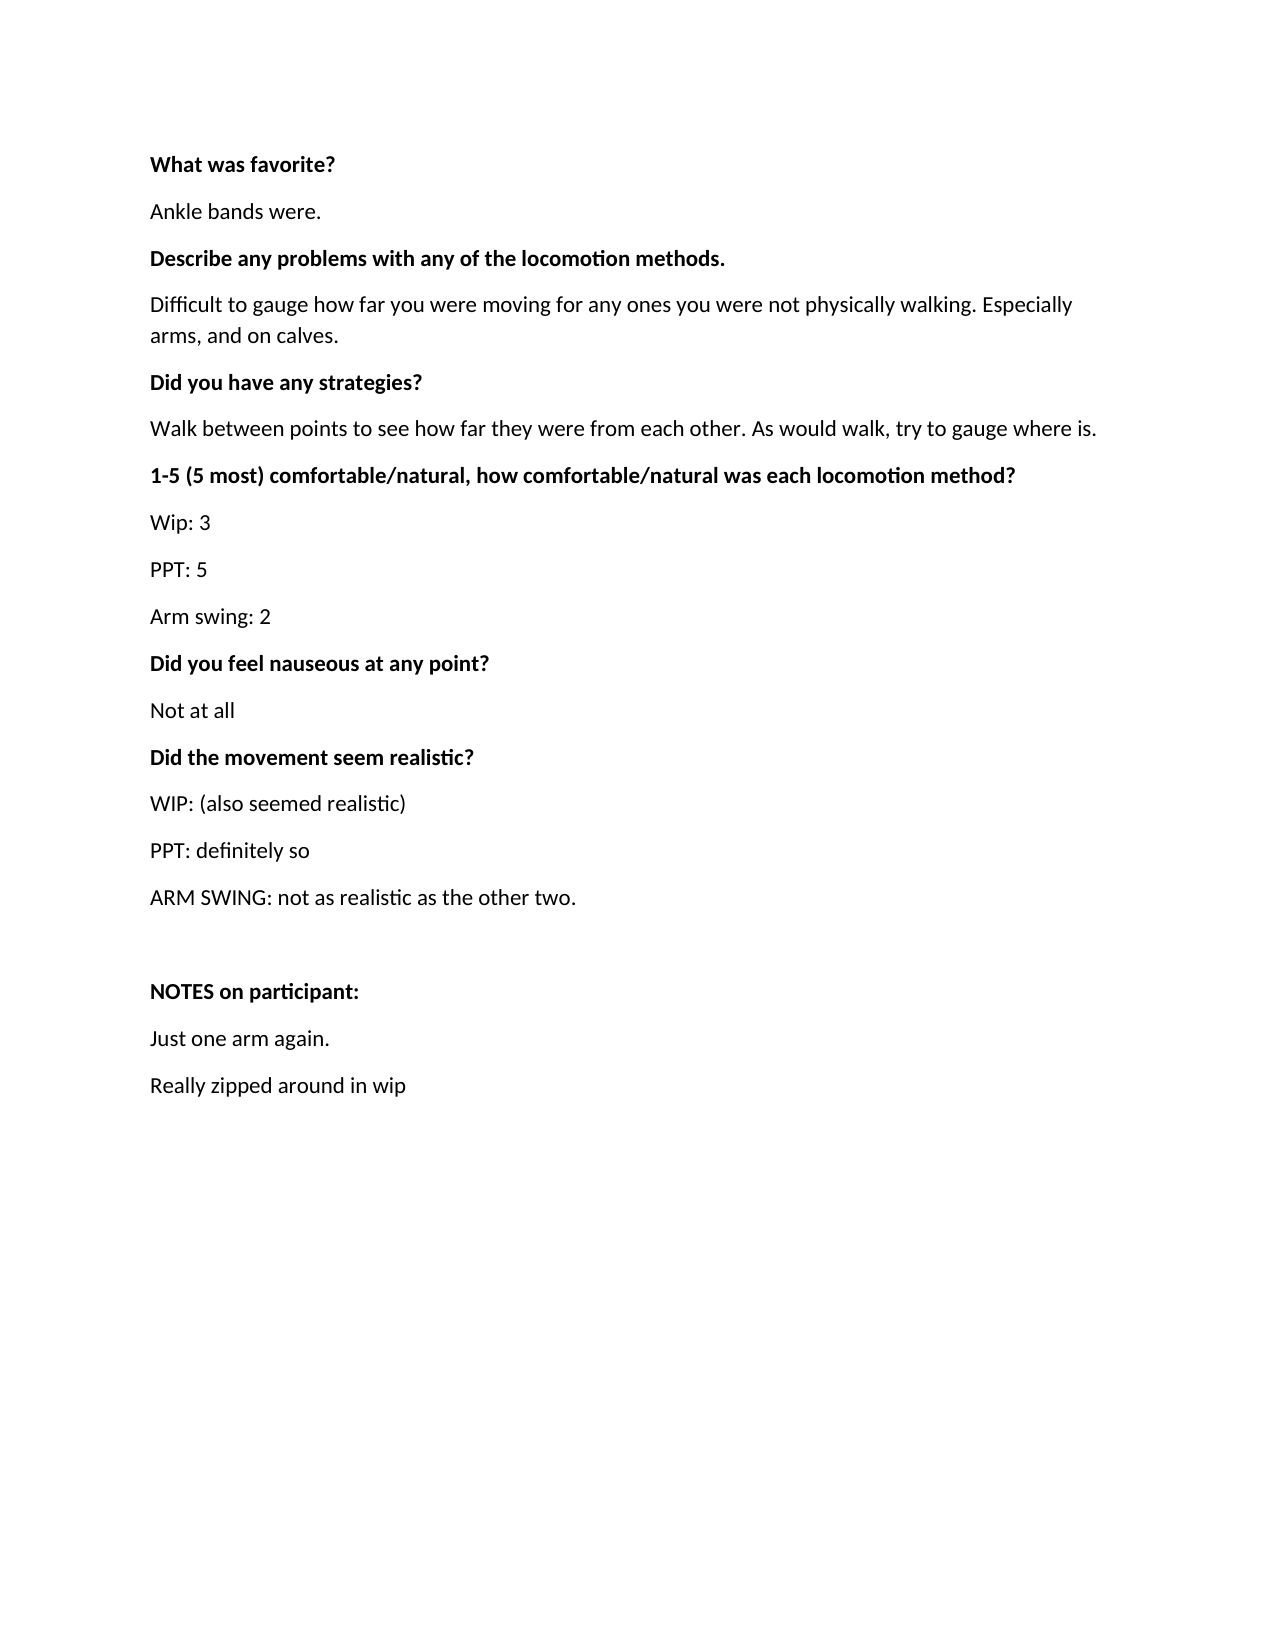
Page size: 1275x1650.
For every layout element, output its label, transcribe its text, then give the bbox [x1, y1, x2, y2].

text Difficult to gauge how far you were moving for any ones you were not physically walking. Especially arms, and on calves. [150, 291, 1125, 349]
text Walk between points to see how far they were from each other. As would walk, try to gauge where is. [150, 414, 1125, 443]
text PPT: definitely so [150, 836, 1125, 864]
text PPT: 5 [150, 555, 1125, 583]
text What was favorite? [150, 150, 1125, 178]
text Describe any problems with any of the locomotion methods. [150, 244, 1125, 272]
text Just one arm again. [150, 1024, 1125, 1052]
text Did you feel nauseous at any point? [150, 649, 1125, 677]
text Wip: 3 [150, 508, 1125, 536]
text WIP: (also seemed realistic) [150, 789, 1125, 818]
text Not at all [150, 696, 1125, 724]
text NOTES on participant: [150, 977, 1125, 1005]
text Really zipped around in wip [150, 1071, 1125, 1099]
text Arm swing: 2 [150, 602, 1125, 630]
text Did you have any strategies? [150, 368, 1125, 396]
text ARM SWING: not as realistic as the other two. [150, 883, 1125, 911]
text Did the movement seem realistic? [150, 743, 1125, 771]
text Ankle bands were. [150, 197, 1125, 225]
text 1-5 (5 most) comfortable/natural, how comfortable/natural was each locomotion method? [150, 461, 1125, 489]
